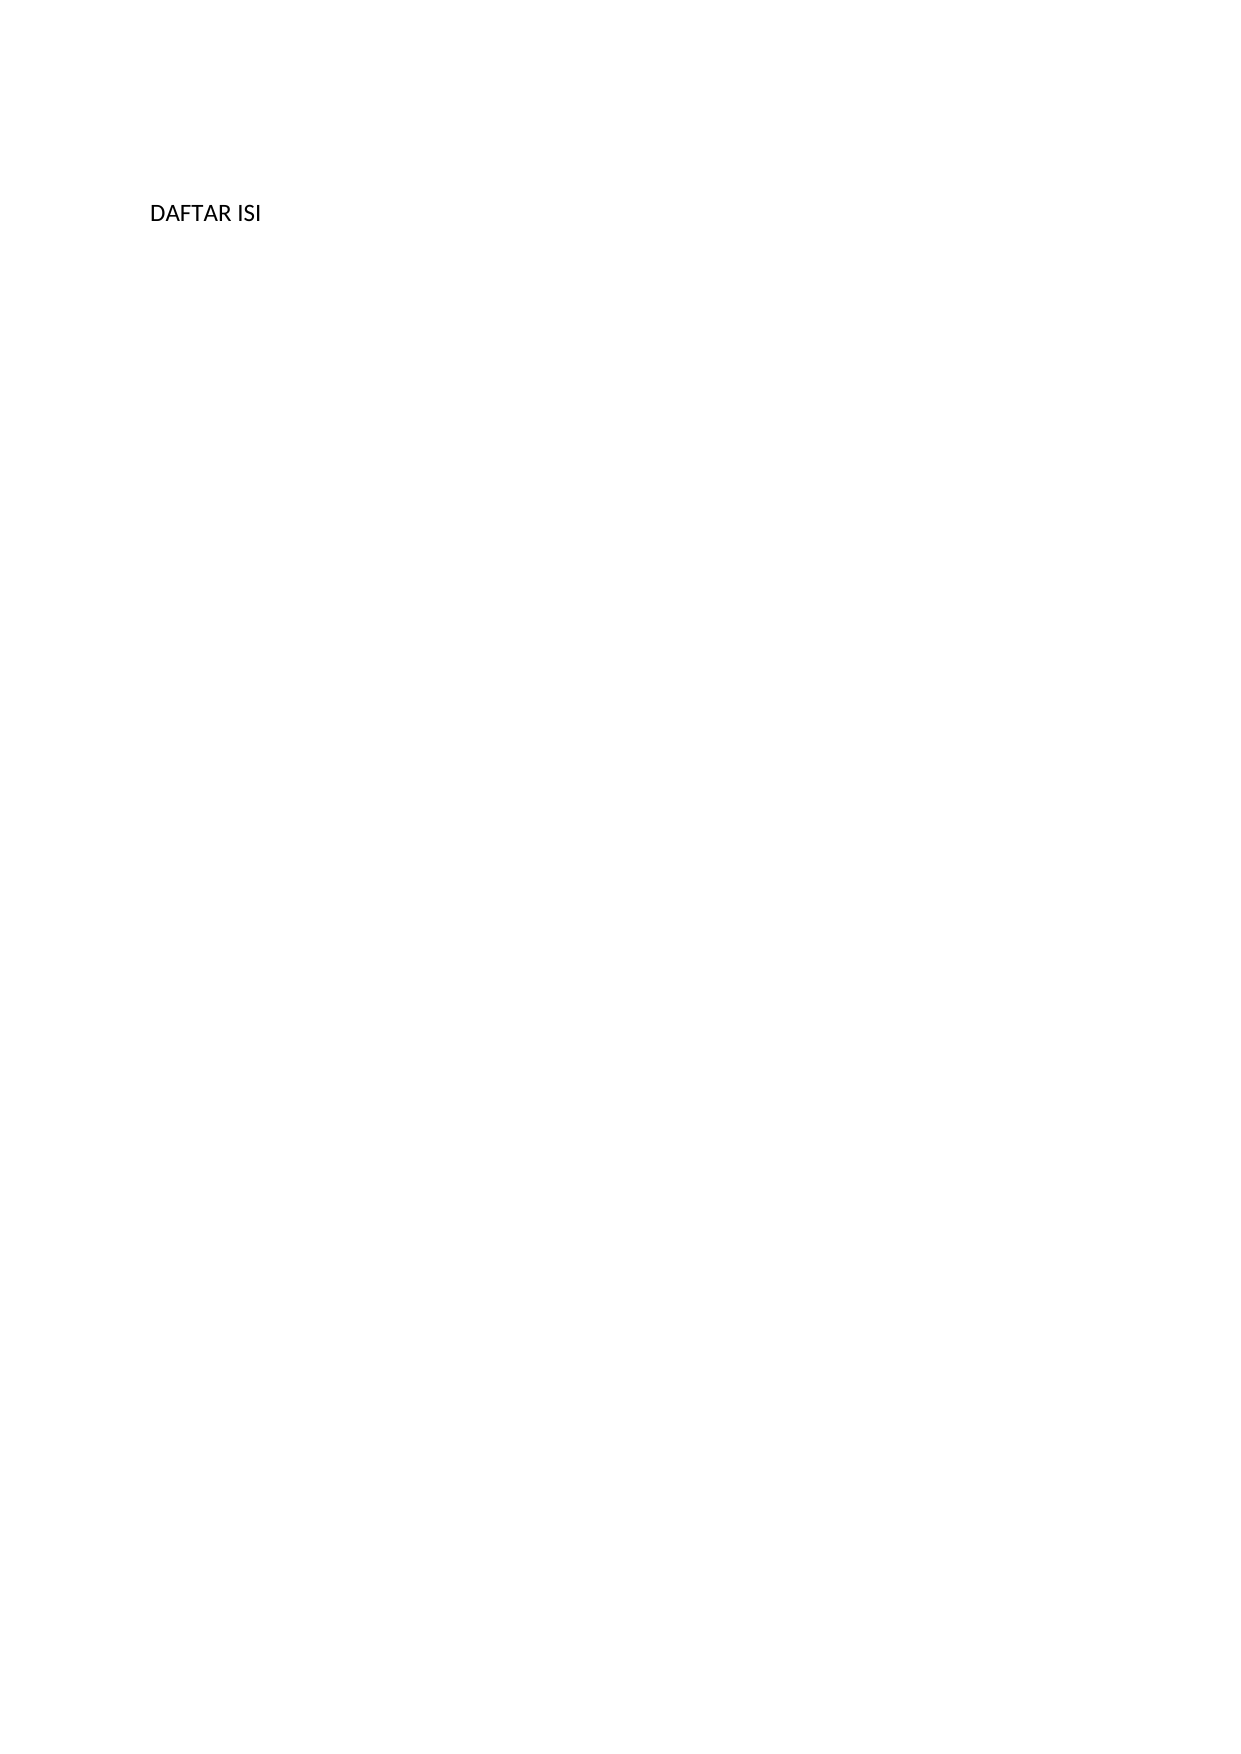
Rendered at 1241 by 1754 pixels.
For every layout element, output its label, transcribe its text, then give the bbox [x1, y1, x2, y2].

text DAFTAR ISI [150, 197, 1090, 227]
